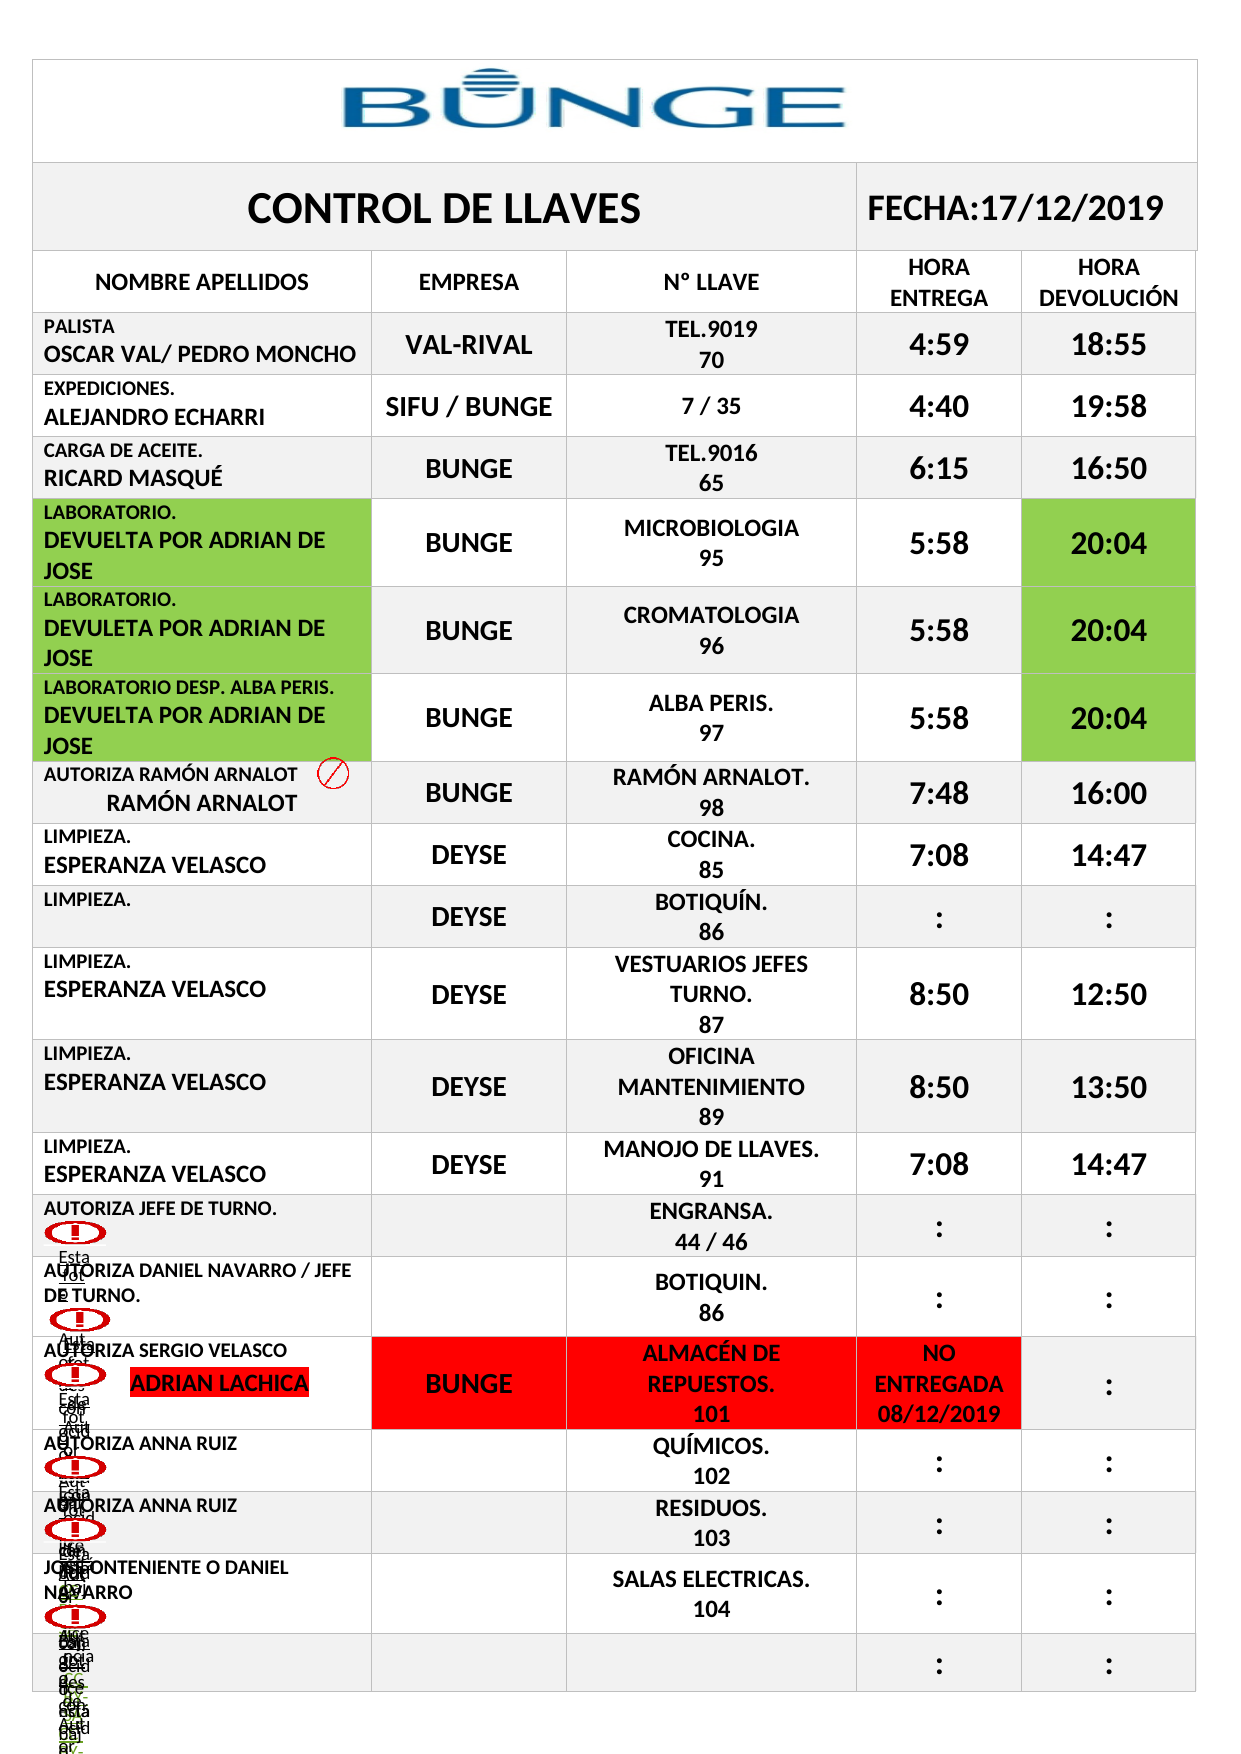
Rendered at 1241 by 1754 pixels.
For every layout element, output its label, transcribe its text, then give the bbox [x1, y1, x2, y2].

picture [317, 757, 349, 789]
table_cell PALISTA OSCAR VAL/ PEDRO MONCHO [33, 313, 371, 374]
table_cell BUNGE [372, 499, 566, 586]
table_cell HORA DEVOLUCIÓN [1022, 251, 1195, 312]
table_cell BOTIQUÍN. 86 [567, 886, 856, 947]
table_cell LIMPIEZA. [33, 886, 371, 947]
table_cell [372, 1492, 566, 1553]
table_cell BUNGE [372, 437, 566, 498]
picture [336, 59, 852, 138]
table_cell 13:50 [1022, 1040, 1195, 1132]
table_cell ALBA PERIS. 97 [567, 674, 856, 761]
table_cell AUTORIZA JEFE DE TURNO. [33, 1195, 371, 1256]
table_cell 20:04 [1022, 674, 1195, 761]
table_cell 5:58 [857, 499, 1021, 586]
table_cell VAL-RIVAL [372, 313, 566, 374]
table_cell [372, 1634, 566, 1691]
table_cell NO ENTREGADA 08/12/2019 [857, 1337, 1021, 1429]
picture [43, 1220, 107, 1245]
table_cell [372, 1195, 566, 1256]
table_cell BOTIQUIN. 86 [567, 1257, 856, 1336]
table_cell CARGA DE ACEITE. RICARD MASQUÉ [33, 437, 371, 498]
table_cell : [1022, 1634, 1195, 1691]
table_cell EMPRESA [372, 251, 566, 312]
table_cell LABORATORIO. DEVUELTA POR ADRIAN DE JOSE [33, 499, 371, 586]
table_cell : [1022, 1430, 1195, 1491]
table_cell ALMACÉN DE REPUESTOS. 101 [567, 1337, 856, 1429]
table_cell 7:48 [857, 762, 1021, 823]
table_cell AUTORIZA ANNA RUIZ [81, 1492, 371, 1553]
picture [48, 1307, 111, 1331]
table_cell HORA ENTREGA [857, 251, 1021, 312]
table_cell OFICINA MANTENIMIENTO 89 [567, 1040, 856, 1132]
table_cell 7 / 35 [567, 375, 856, 436]
table_cell 5:58 [857, 587, 1021, 673]
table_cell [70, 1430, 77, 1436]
table_cell DEYSE [372, 886, 566, 947]
table_cell Nº LLAVE [567, 251, 856, 312]
table_cell : [1022, 1337, 1195, 1429]
table_cell LABORATORIO DESP. ALBA PERIS. DEVUELTA POR ADRIAN DE JOSE [33, 674, 371, 761]
table_cell DEYSE [372, 1133, 566, 1194]
table_cell : [1022, 886, 1195, 947]
table_cell AUTORIZA ANNA RUIZ [33, 1492, 74, 1553]
table_cell NOMBRE APELLIDOS [33, 251, 371, 312]
table_cell : [1022, 1554, 1195, 1633]
table_cell 20:04 [1022, 499, 1195, 586]
table_cell [372, 1257, 566, 1336]
table_cell : [857, 1257, 1021, 1336]
table_cell QUÍMICOS. 102 [567, 1430, 856, 1491]
table_header [33, 60, 1197, 162]
table_cell VESTUARIOS JEFES TURNO. 87 [567, 948, 856, 1039]
table_cell : [857, 1554, 1021, 1633]
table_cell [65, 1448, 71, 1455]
table_cell CROMATOLOGIA 96 [567, 587, 856, 673]
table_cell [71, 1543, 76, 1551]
picture [43, 1362, 107, 1387]
picture [43, 1517, 107, 1542]
table_cell 16:00 [1022, 762, 1195, 823]
table_cell [372, 1430, 566, 1491]
picture [43, 1604, 107, 1629]
table_cell SIFU / BUNGE [372, 375, 566, 436]
table_cell 5:58 [857, 674, 1021, 761]
table_cell RAMÓN ARNALOT. 98 [567, 762, 856, 823]
table_cell 8:50 [857, 1040, 1021, 1132]
table_cell TEL.9019 70 [567, 313, 856, 374]
table_cell BUNGE [372, 587, 566, 673]
table_cell SALAS ELECTRICAS. 104 [567, 1554, 856, 1633]
table_cell LIMPIEZA. ESPERANZA VELASCO [33, 1133, 371, 1194]
table_cell ENGRANSA. 44 / 46 [567, 1195, 856, 1256]
table_cell LIMPIEZA. ESPERANZA VELASCO [33, 824, 371, 885]
table_cell AUTORIZA ANNA RUIZ [76, 1430, 371, 1491]
table_cell 7:08 [857, 1133, 1021, 1194]
table_cell 18:55 [1022, 313, 1195, 374]
table_cell DEYSE [372, 1040, 566, 1132]
table_cell : [1022, 1257, 1195, 1336]
table_cell LABORATORIO. DEVULETA POR ADRIAN DE JOSE [33, 587, 371, 673]
table_cell 7:08 [857, 824, 1021, 885]
table_cell 14:47 [1022, 1133, 1195, 1194]
picture [43, 1455, 107, 1479]
table_cell : [857, 1195, 1021, 1256]
table_cell AUTORIZA SERGIO VELASCO ADRIAN LACHICA [33, 1337, 371, 1429]
table_cell 20:04 [1022, 587, 1195, 673]
table_cell 12:50 [1022, 948, 1195, 1039]
table_cell TEL.9016 65 [567, 437, 856, 498]
table_cell [372, 1554, 566, 1633]
table_cell DEYSE [372, 824, 566, 885]
table_cell : [857, 1430, 1021, 1491]
table_cell JOSE ONTENIENTE O DANIEL NAVARRO [33, 1554, 371, 1633]
table_cell 8:50 [857, 948, 1021, 1039]
table_cell EXPEDICIONES. ALEJANDRO ECHARRI [33, 375, 371, 436]
table_cell AUTORIZA RAMÓN ARNALOT RAMÓN ARNALOT [33, 762, 371, 823]
table_cell 16:50 [1022, 437, 1195, 498]
table_cell BUNGE [372, 1337, 566, 1429]
table_cell MANOJO DE LLAVES. 91 [567, 1133, 856, 1194]
table_cell CONTROL DE LLAVES [33, 163, 856, 250]
table_cell [567, 1634, 856, 1691]
table_cell BUNGE [372, 674, 566, 761]
table_cell FECHA:17/12/2019 [857, 163, 1197, 250]
table_cell 4:40 [857, 375, 1021, 436]
table_cell [33, 1634, 371, 1691]
table_cell 19:58 [1022, 375, 1195, 436]
table_cell : [1022, 1195, 1195, 1256]
table_cell : [857, 1634, 1021, 1691]
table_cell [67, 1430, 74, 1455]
table_cell 14:47 [1022, 824, 1195, 885]
table_cell BUNGE [372, 762, 566, 823]
table_cell AUTORIZA DANIEL NAVARRO / JEFE DE TURNO. [33, 1257, 371, 1336]
table_cell DEYSE [372, 948, 566, 1039]
table_cell 6:15 [857, 437, 1021, 498]
table_cell LIMPIEZA. ESPERANZA VELASCO [33, 1040, 371, 1132]
table_cell AUTORIZA ANNA RUIZ [33, 1430, 64, 1491]
table_cell : [857, 886, 1021, 947]
table_cell RESIDUOS. 103 [567, 1492, 856, 1553]
table_cell 4:59 [857, 313, 1021, 374]
table_cell COCINA. 85 [567, 824, 856, 885]
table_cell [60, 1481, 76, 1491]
table_cell LIMPIEZA. ESPERANZA VELASCO [33, 948, 371, 1039]
table_cell : [1022, 1492, 1195, 1553]
table_cell : [857, 1492, 1021, 1553]
table_cell MICROBIOLOGIA 95 [567, 499, 856, 586]
